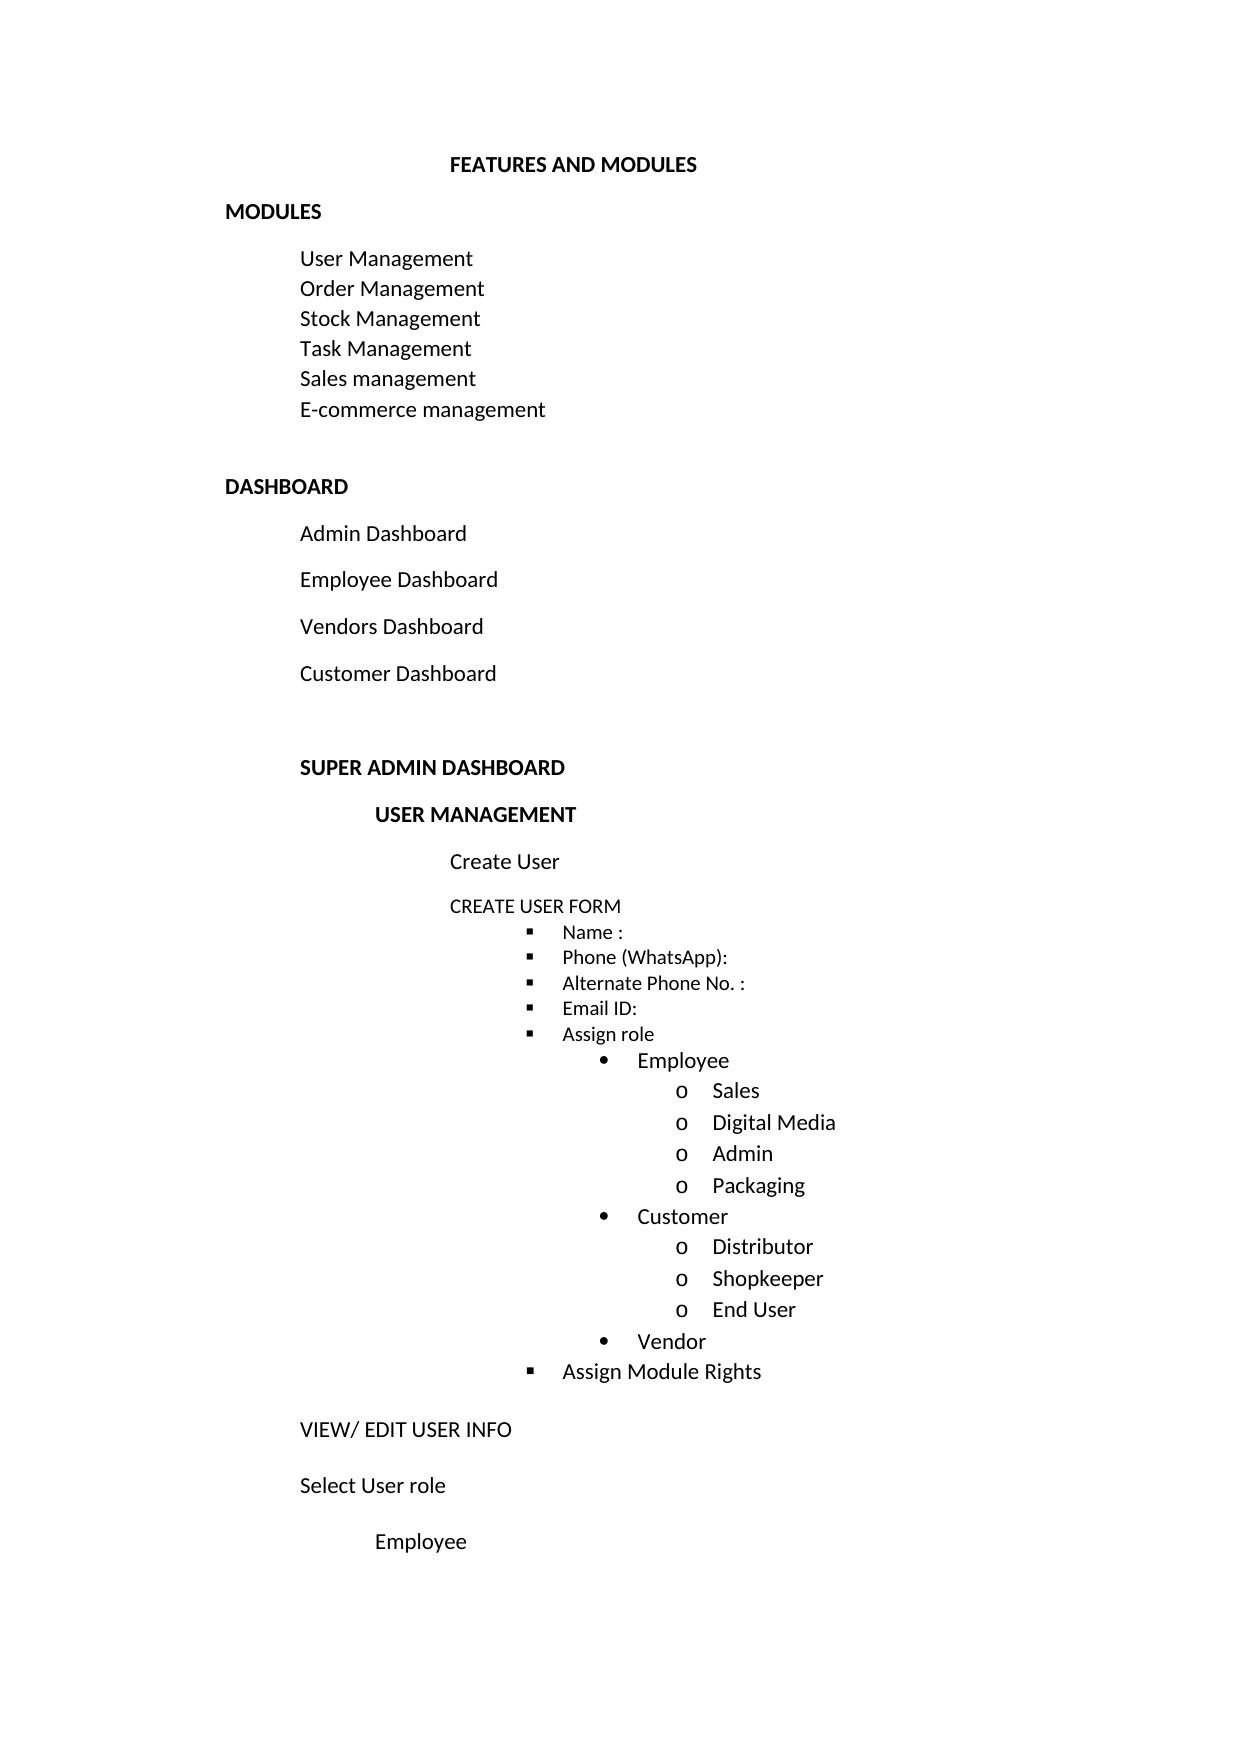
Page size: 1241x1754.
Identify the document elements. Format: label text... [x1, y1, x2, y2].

text Employee Dashboard [150, 566, 1090, 594]
list Admin [675, 1139, 1090, 1168]
list Phone (WhatsApp): [525, 944, 1090, 970]
list Sales management [225, 364, 1090, 393]
text DASHBOARD [150, 472, 1090, 500]
text Vendors Dashboard [150, 612, 1090, 641]
list Assign Module Rights [525, 1357, 1090, 1385]
text Create User [150, 847, 1090, 875]
text MODULES [150, 197, 1090, 225]
list User Management [225, 244, 1090, 272]
list Sales [675, 1076, 1090, 1106]
list Stock Management [225, 304, 1090, 332]
text USER MANAGEMENT [150, 800, 1090, 828]
text Customer Dashboard [150, 659, 1090, 687]
list Alternate Phone No. : [525, 970, 1090, 995]
list Name : [525, 919, 1090, 944]
list Email ID: [525, 995, 1090, 1021]
text VIEW/ EDIT USER INFO [225, 1415, 1090, 1443]
list Employee [600, 1046, 1090, 1074]
list Task Management [225, 334, 1090, 362]
text SUPER ADMIN DASHBOARD [150, 753, 1090, 781]
list Assign role [525, 1021, 1090, 1046]
list Order Management [225, 274, 1090, 302]
text Employee [225, 1527, 1090, 1555]
list E-commerce management [225, 395, 1090, 423]
list Shopkeeper [675, 1264, 1090, 1293]
list Packaging [675, 1171, 1090, 1200]
list Distributor [675, 1232, 1090, 1262]
list Vendor [600, 1327, 1090, 1355]
text FEATURES AND MODULES [375, 150, 1090, 178]
text Select User role [225, 1471, 1090, 1499]
text Admin Dashboard [150, 519, 1090, 547]
list Customer [600, 1202, 1090, 1230]
list End User [675, 1295, 1090, 1324]
list Digital Media [675, 1108, 1090, 1137]
text CREATE USER FORM [375, 894, 1090, 919]
